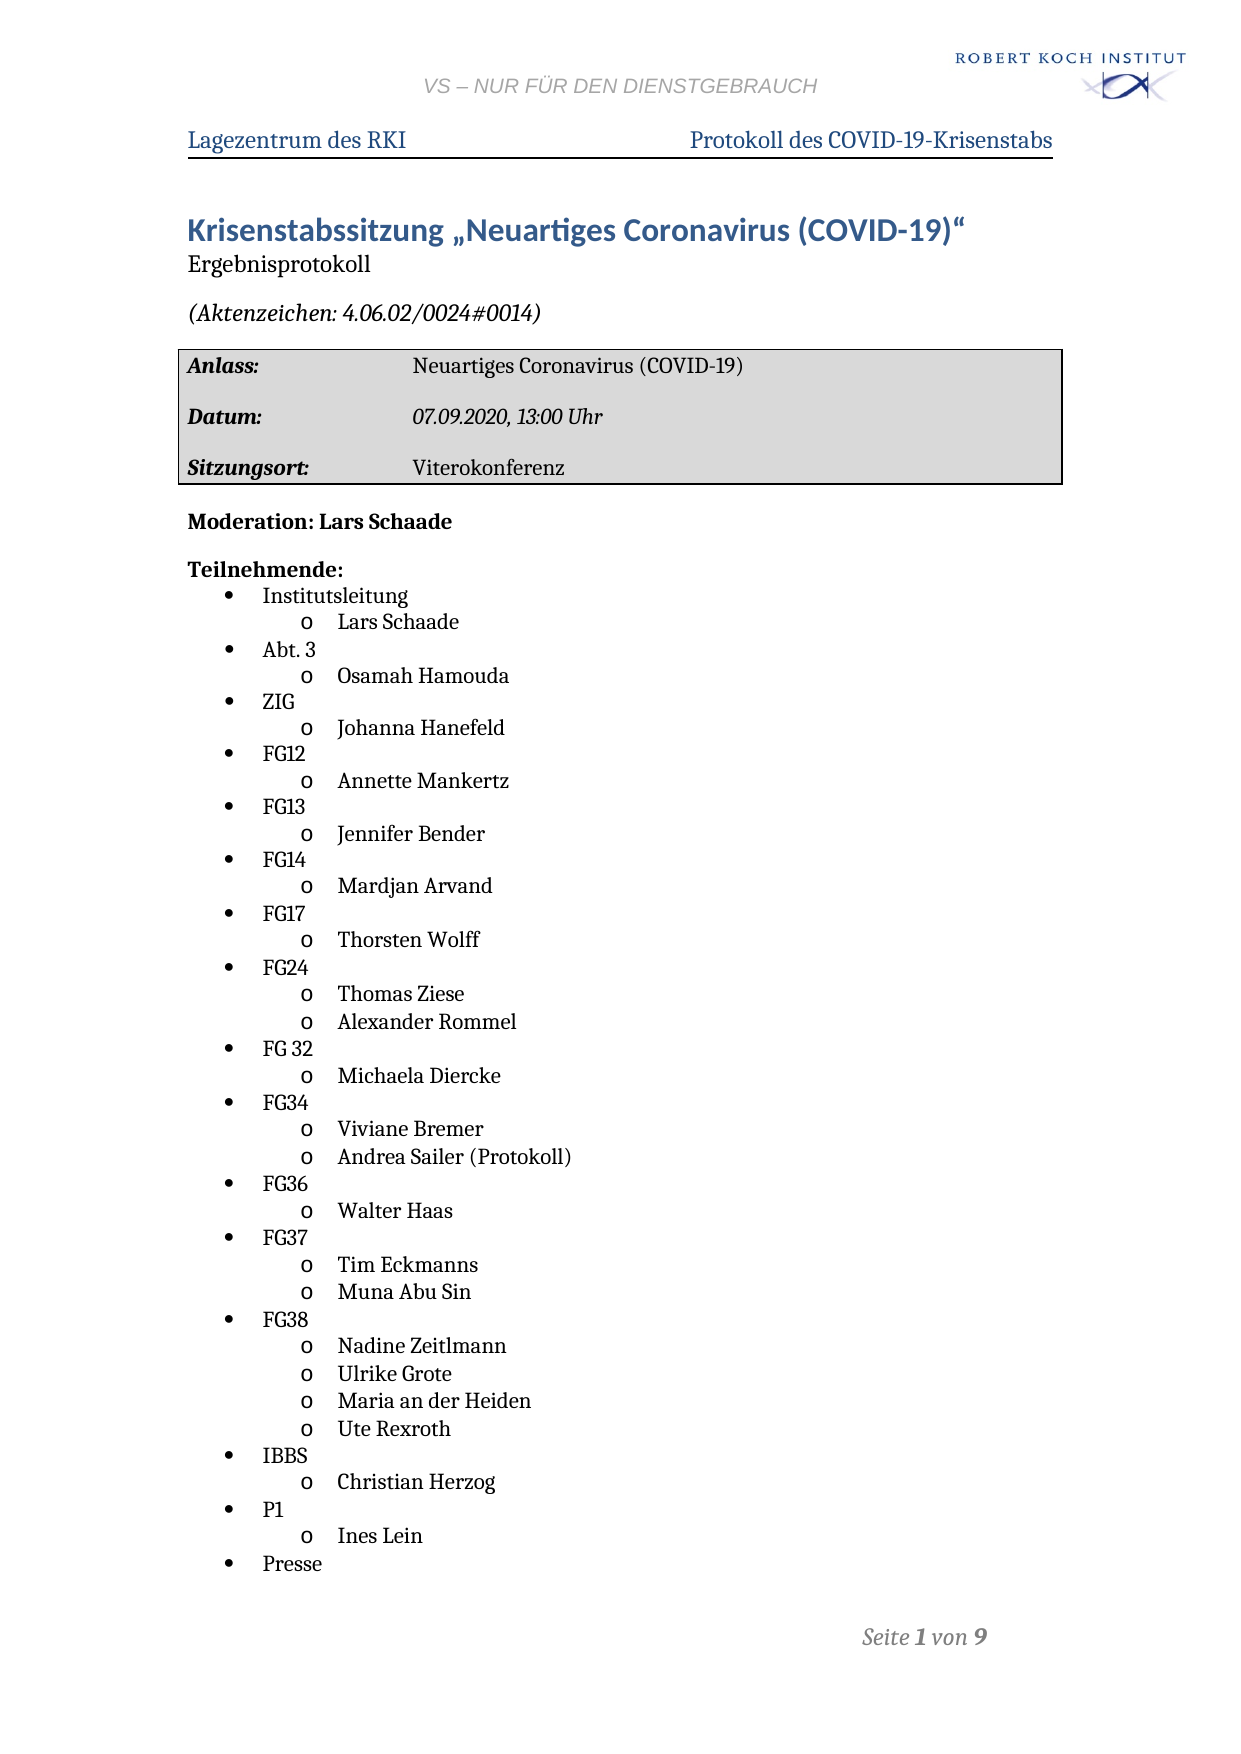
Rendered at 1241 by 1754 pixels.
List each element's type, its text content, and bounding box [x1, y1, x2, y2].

list Michaela Diercke [300, 1062, 1053, 1090]
list Alexander Rommel [300, 1008, 1053, 1036]
list ZIG [225, 689, 1053, 714]
list FG14 [225, 847, 1053, 873]
list Johanna Hanefeld [300, 714, 1053, 741]
list Andrea Sailer (Protokoll) [300, 1144, 1053, 1171]
list FG24 [225, 955, 1053, 981]
list Abt. 3 [225, 637, 1053, 662]
list Viviane Bremer [300, 1116, 1053, 1144]
list FG34 [225, 1090, 1053, 1116]
list Osamah Hamouda [300, 662, 1053, 689]
subtitle Krisenstabssitzung „Neuartiges Coronavirus (COVID-19)“ [187, 209, 1053, 249]
text (Aktenzeichen: 4.06.02/0024#0014) [187, 299, 1053, 328]
text Moderation: Lars Schaade [187, 509, 1053, 536]
text Ergebnisprotokoll [187, 249, 1053, 278]
list Maria an der Heiden [300, 1388, 1053, 1415]
list Walter Haas [300, 1198, 1053, 1225]
text Sitzungsort: [179, 451, 1061, 483]
list FG38 [225, 1306, 1053, 1333]
list Thomas Ziese [300, 981, 1053, 1008]
list Christian Herzog [300, 1469, 1053, 1497]
list Ute Rexroth [300, 1415, 1053, 1443]
text Datum: [179, 400, 1061, 430]
list FG36 [225, 1171, 1053, 1198]
list Ulrike Grote [300, 1360, 1053, 1388]
list FG12 [225, 741, 1053, 767]
list FG 32 [225, 1036, 1053, 1062]
list Lars Schaade [300, 609, 1053, 637]
list Nadine Zeitlmann [300, 1333, 1053, 1360]
list FG37 [225, 1225, 1053, 1251]
text Teilnehmende: [187, 556, 1053, 583]
list Jennifer Bender [300, 820, 1053, 847]
list FG17 [225, 901, 1053, 927]
list Mardjan Arvand [300, 873, 1053, 901]
list IBBS [225, 1443, 1053, 1469]
list Presse [225, 1551, 1053, 1577]
list Tim Eckmanns [300, 1251, 1053, 1279]
list Ines Lein [300, 1523, 1053, 1551]
text Anlass: [179, 350, 1061, 379]
list Muna Abu Sin [300, 1279, 1053, 1306]
list Annette Mankertz [300, 767, 1053, 794]
list FG13 [225, 794, 1053, 820]
list Institutsleitung [225, 583, 1053, 609]
list P1 [225, 1497, 1053, 1523]
picture [947, 28, 1207, 105]
list Thorsten Wolff [300, 927, 1053, 955]
